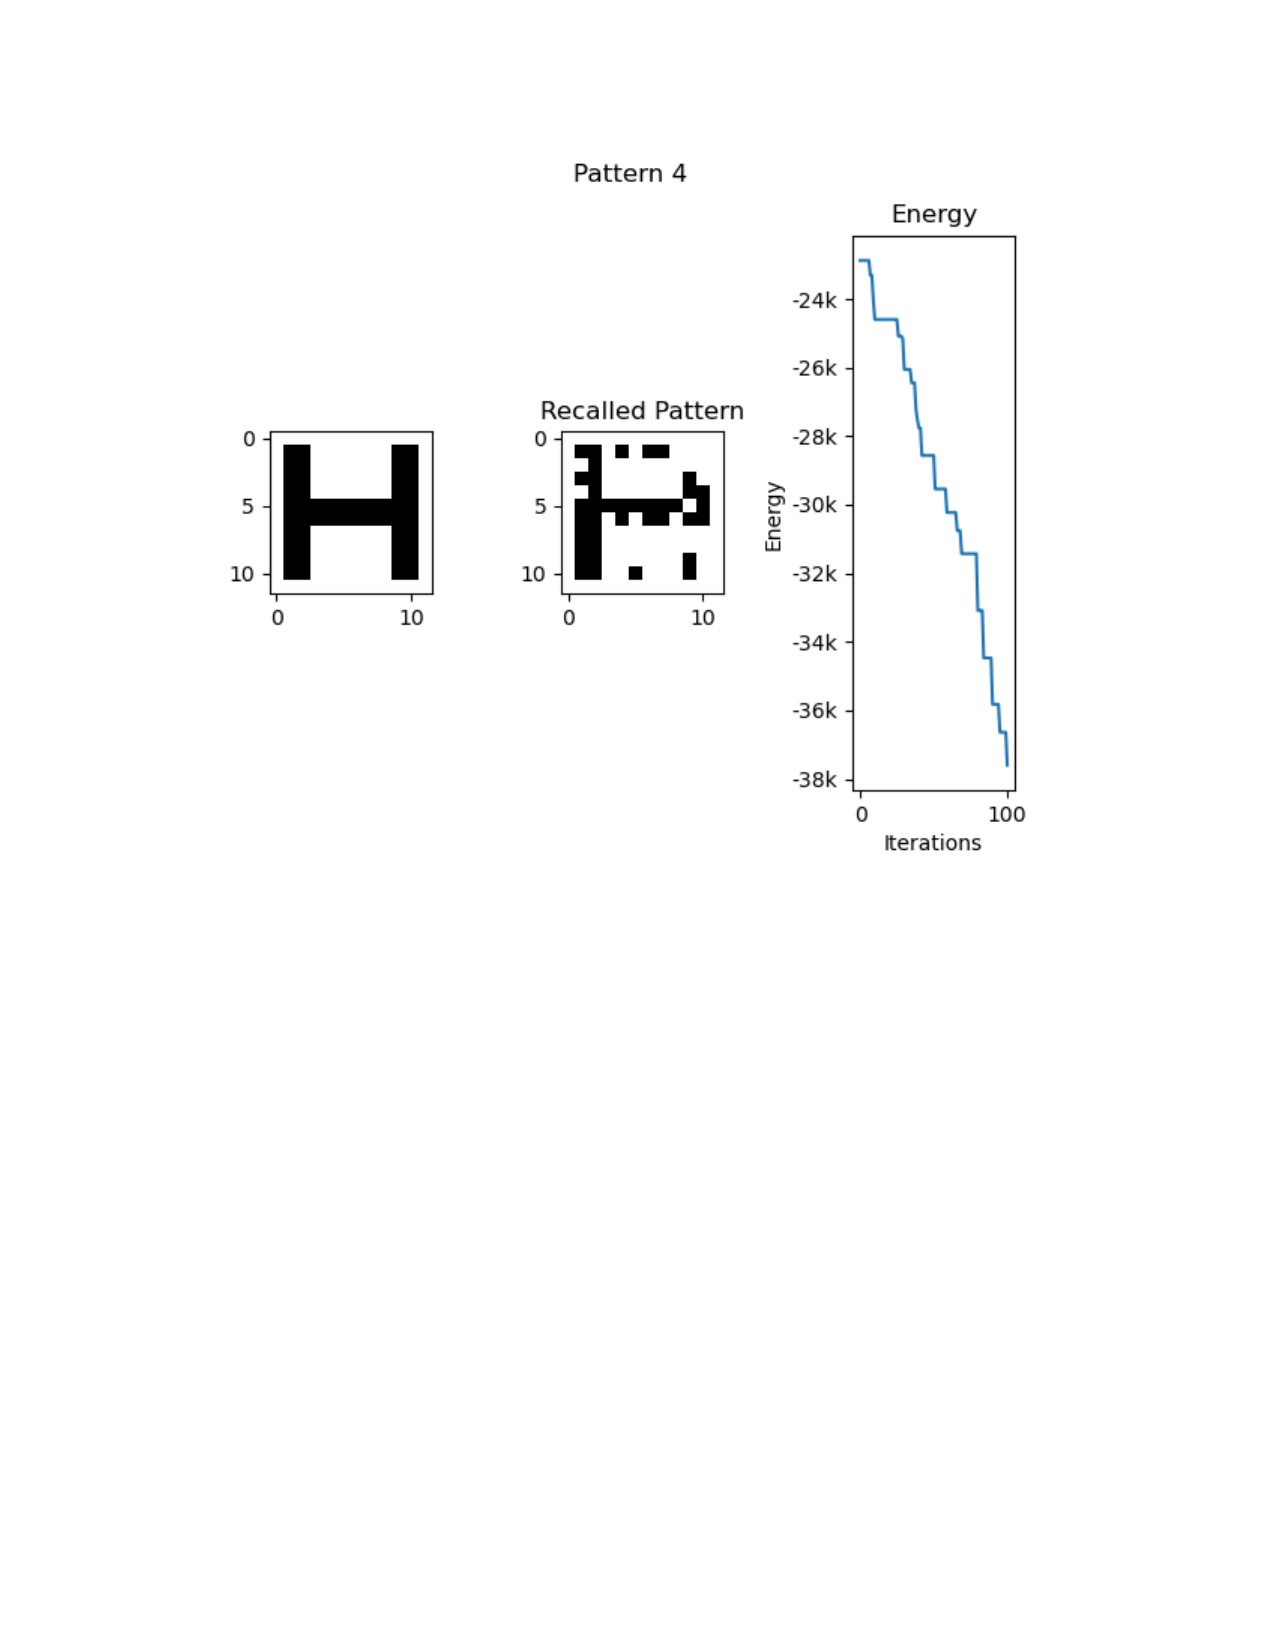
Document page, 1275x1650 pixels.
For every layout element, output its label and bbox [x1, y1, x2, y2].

picture [150, 150, 1110, 870]
